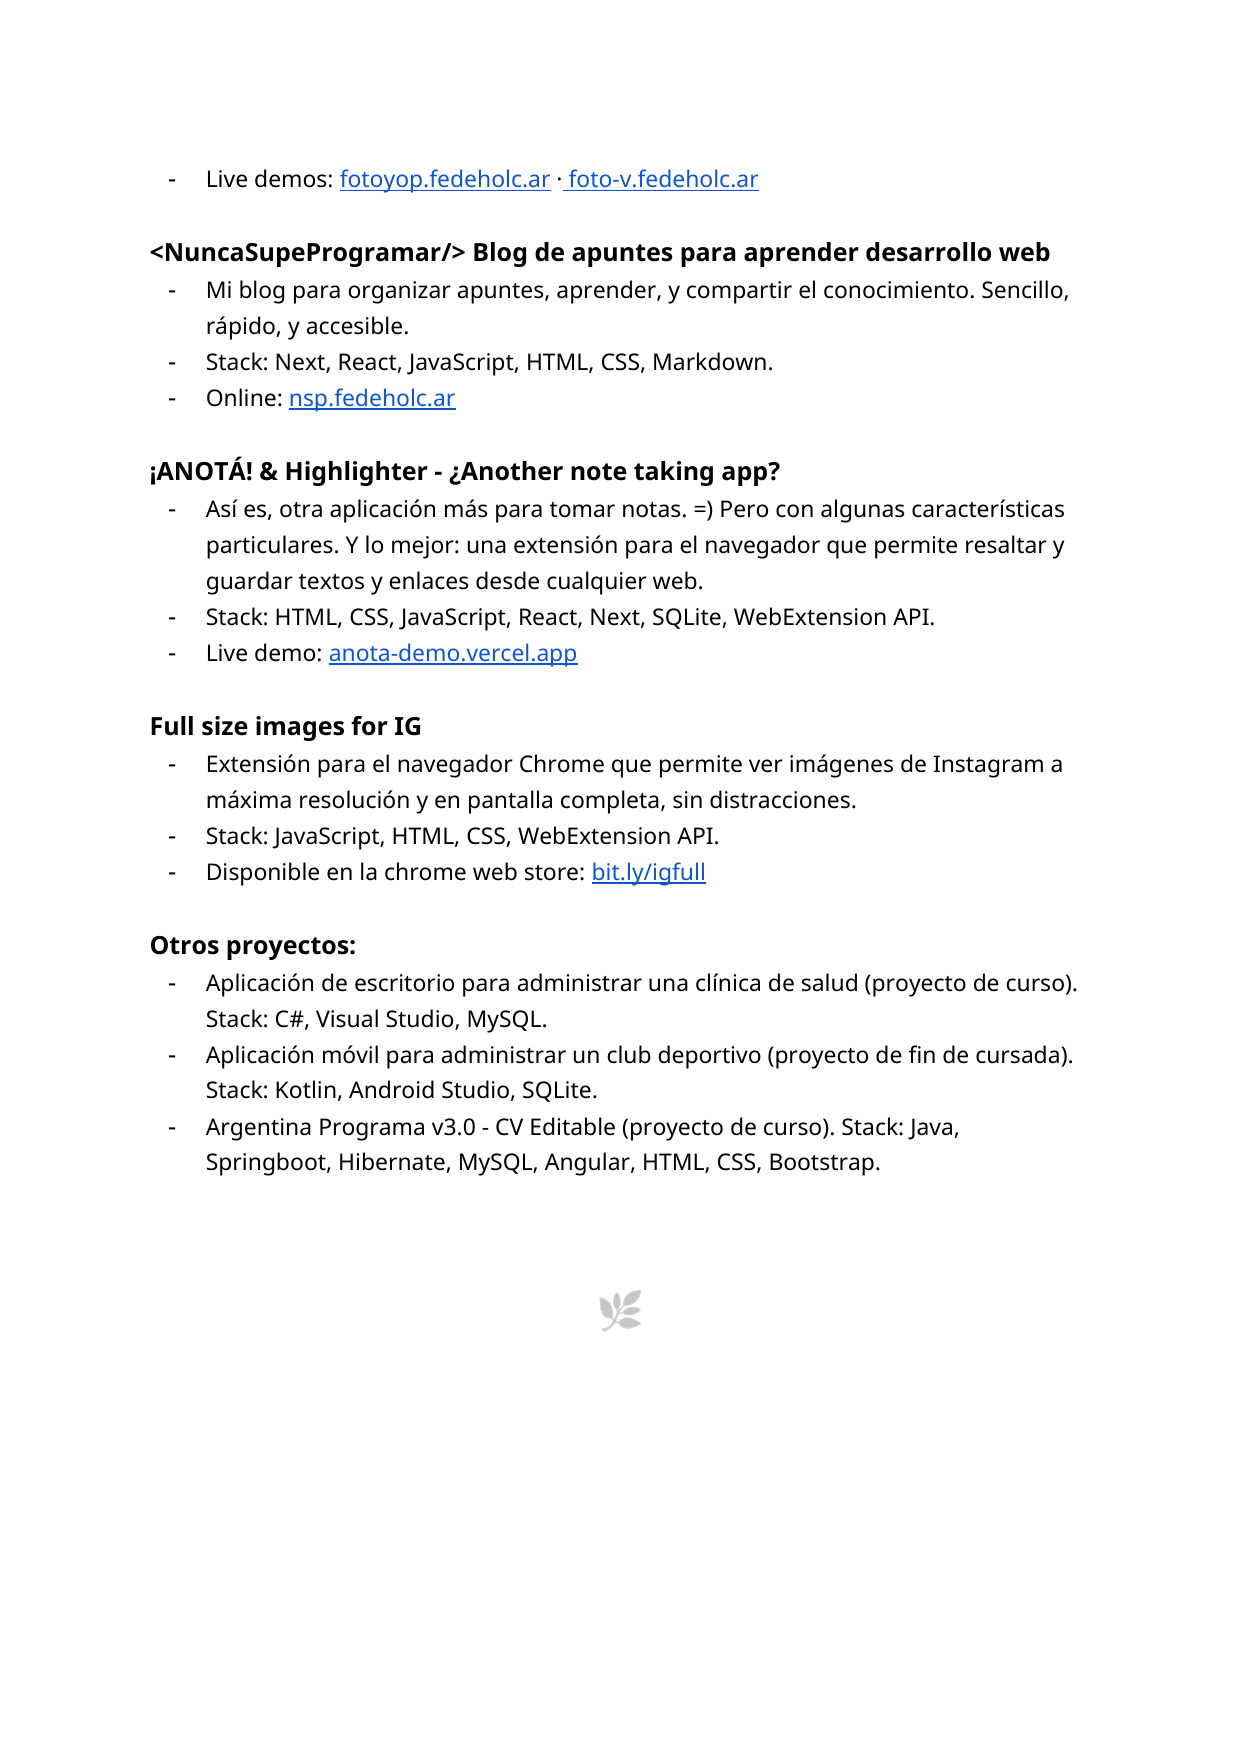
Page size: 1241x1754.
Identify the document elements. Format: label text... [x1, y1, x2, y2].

text Otros proyectos: [149, 927, 1091, 962]
list Stack: JavaScript, HTML, CSS, WebExtension API. [168, 820, 1091, 851]
list Disponible en la chrome web store: bit.ly/igfull [168, 856, 1091, 887]
text <NuncaSupeProgramar/> Blog de apuntes para aprender desarrollo web [149, 235, 1091, 269]
text Full size images for IG [149, 709, 1091, 743]
list Aplicación móvil para administrar un club deportivo (proyecto de fin de cursada). Stack: Kotlin, Android Studio, SQLite. [168, 1038, 1091, 1106]
list Stack: HTML, CSS, JavaScript, React, Next, SQLite, WebExtension API. [168, 601, 1091, 632]
list Así es, otra aplicación más para tomar notas. =) Pero con algunas características particulares. Y lo mejor: una extensión para el navegador que permite resaltar y guardar textos y enlaces desde cualquier web. [168, 493, 1091, 596]
list Online: nsp.fedeholc.ar [168, 382, 1091, 413]
list Mi blog para organizar apuntes, aprender, y compartir el conocimiento. Sencillo, rápido, y accesible. [168, 274, 1091, 341]
text ¡ANOTÁ! & Highlighter - ¿Another note taking app? [149, 454, 1091, 488]
picture [599, 1290, 641, 1332]
list Live demos: fotoyop.fedeholc.ar · foto-v.fedeholc.ar [168, 163, 1091, 194]
list Extensión para el navegador Chrome que permite ver imágenes de Instagram a máxima resolución y en pantalla completa, sin distracciones. [168, 748, 1091, 815]
list Aplicación de escritorio para administrar una clínica de salud (proyecto de curso). Stack: C#, Visual Studio, MySQL. [168, 967, 1091, 1034]
list Stack: Next, React, JavaScript, HTML, CSS, Markdown. [168, 346, 1091, 377]
list Argentina Programa v3.0 - CV Editable (proyecto de curso). Stack: Java, Springboot, Hibernate, MySQL, Angular, HTML, CSS, Bootstrap. [168, 1110, 1091, 1178]
list Live demo: anota-demo.vercel.app [168, 637, 1091, 668]
